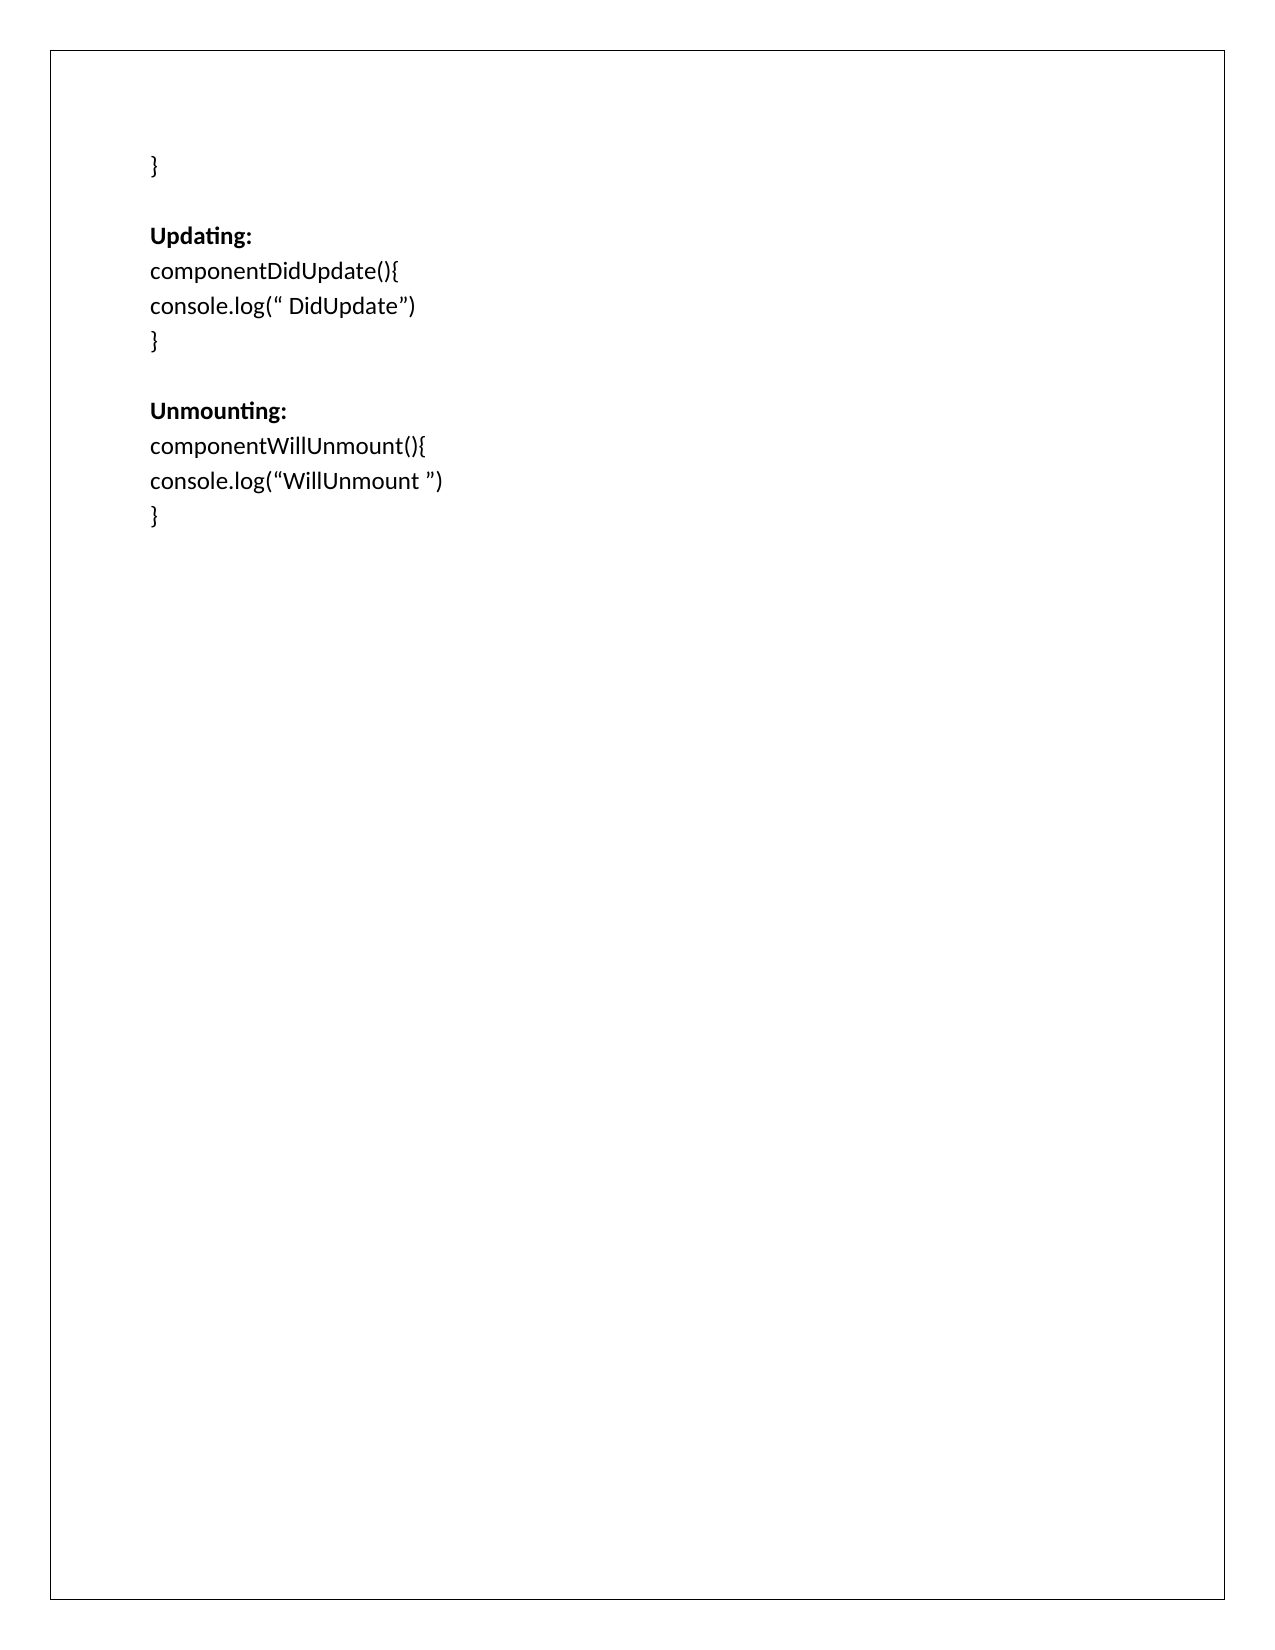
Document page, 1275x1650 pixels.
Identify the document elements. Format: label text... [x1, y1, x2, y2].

list console.log(“ DidUpdate”) [150, 290, 1125, 321]
list componentDidUpdate(){ [150, 255, 1125, 286]
list } [150, 500, 1125, 531]
list componentWillUnmount(){ [150, 430, 1125, 461]
list } [150, 325, 1125, 356]
list Updating: [150, 220, 1125, 251]
list Unmounting: [150, 395, 1125, 426]
list } [150, 150, 1125, 181]
list console.log(“WillUnmount ”) [150, 465, 1125, 496]
